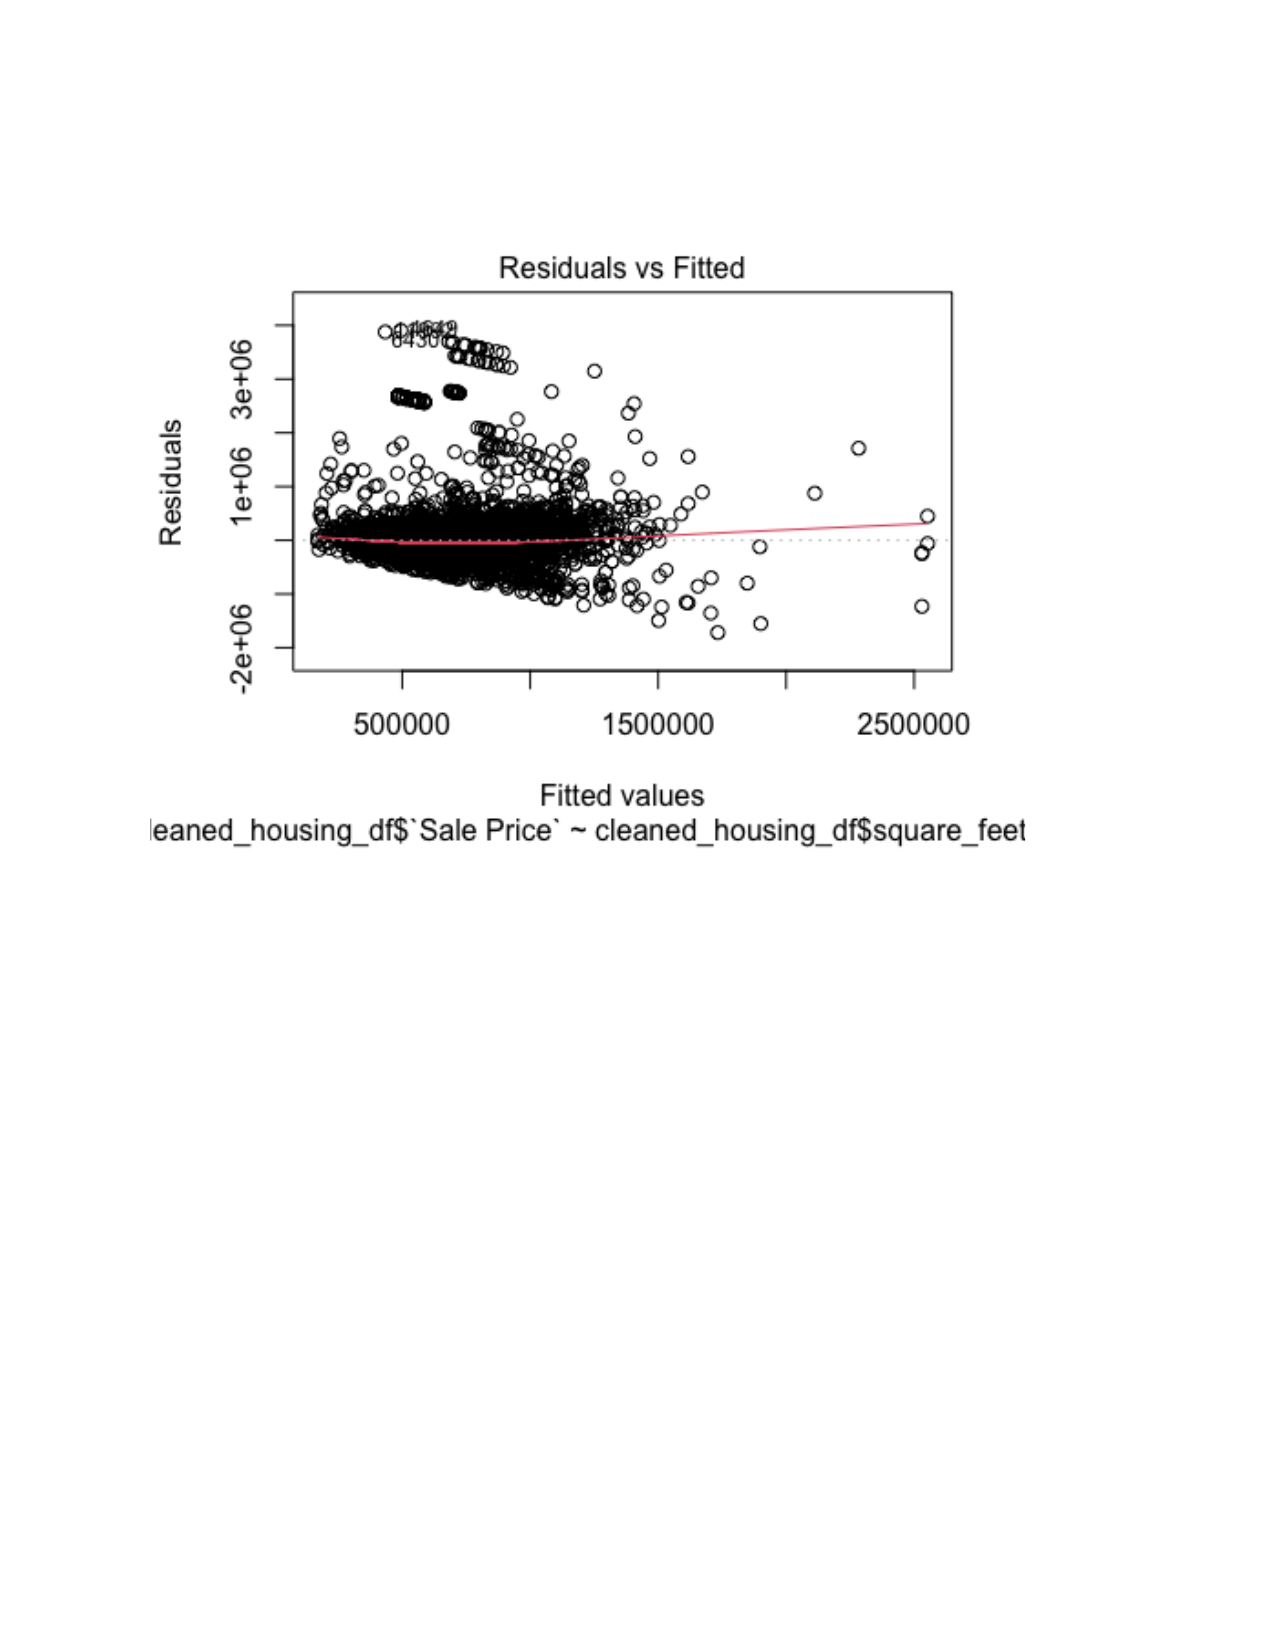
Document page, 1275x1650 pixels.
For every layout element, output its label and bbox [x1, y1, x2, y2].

picture [150, 150, 1025, 850]
